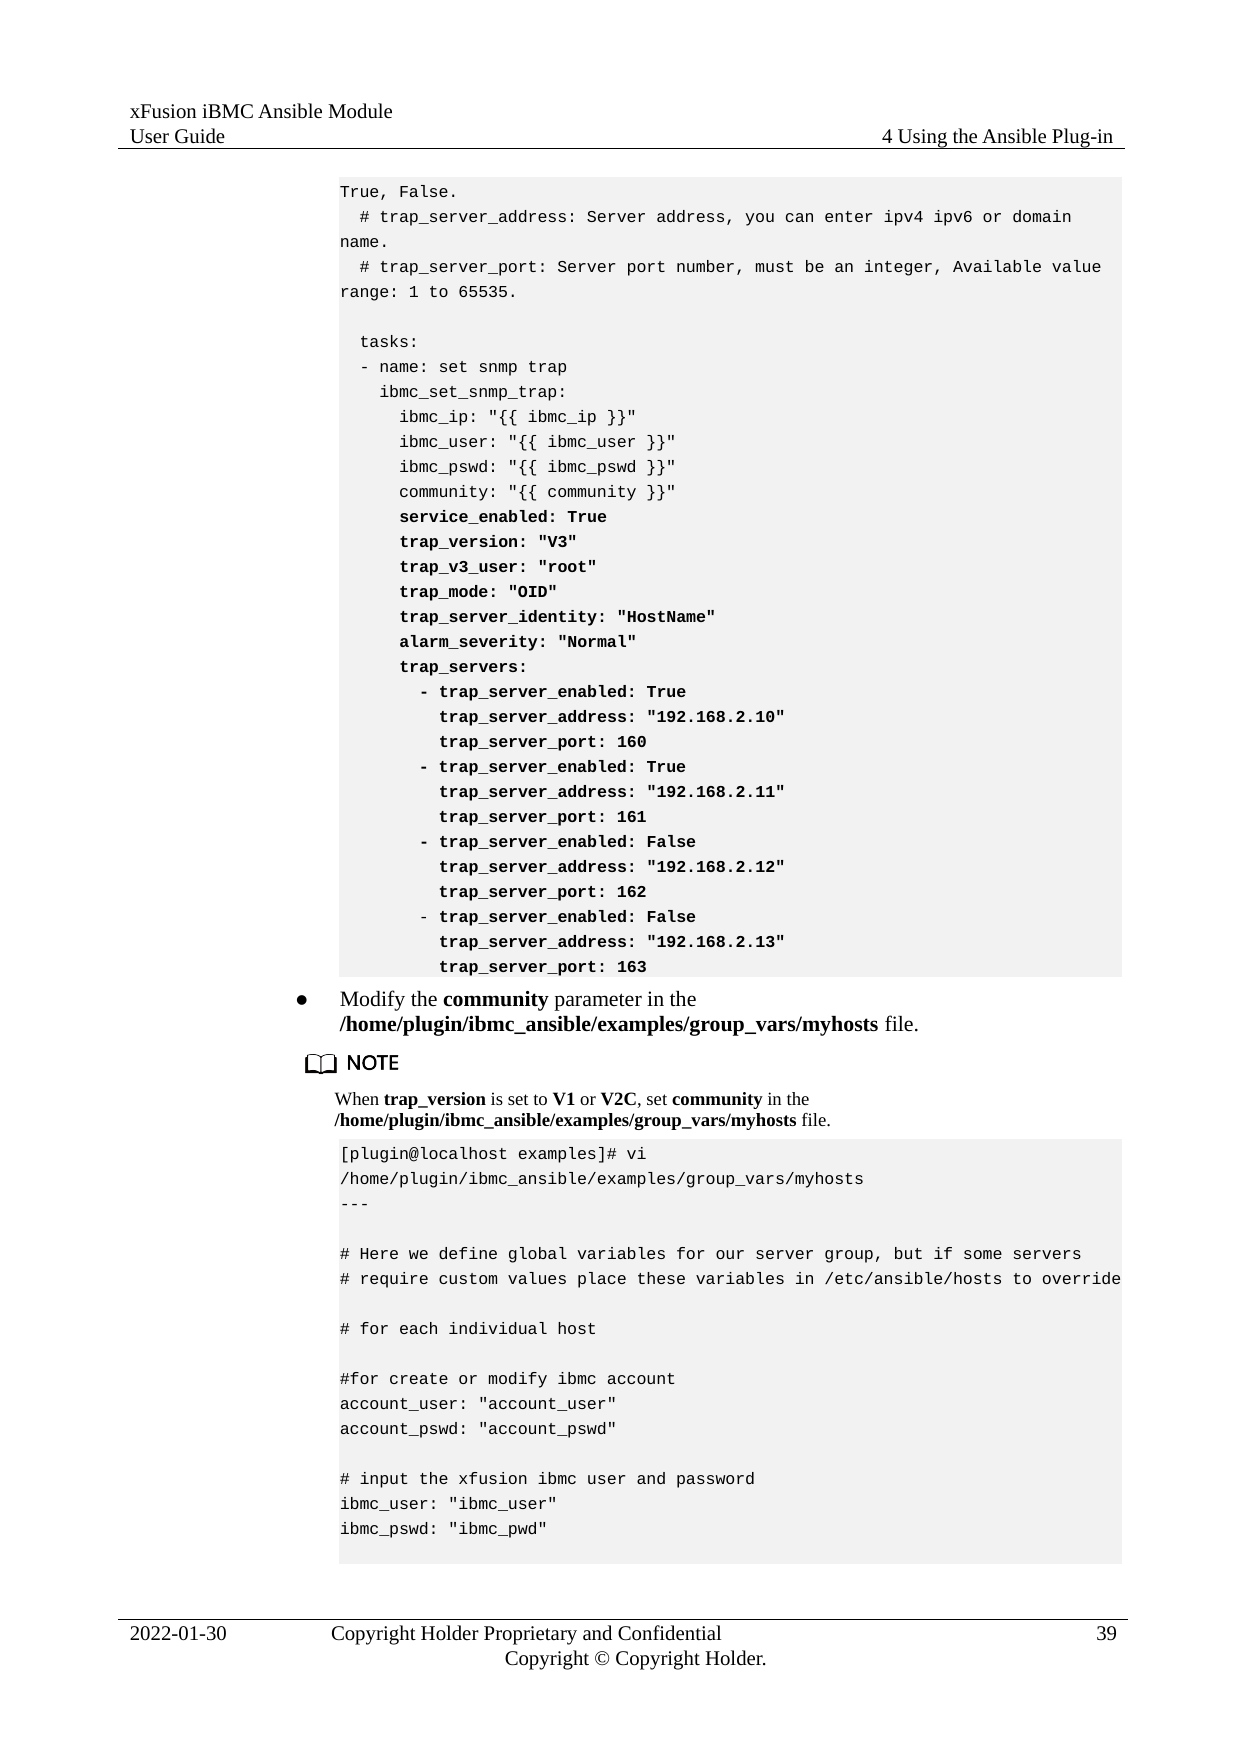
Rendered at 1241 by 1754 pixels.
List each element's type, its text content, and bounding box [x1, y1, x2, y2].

picture [295, 1044, 408, 1084]
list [339, 177, 1122, 977]
text When trap_version is set to V1 or V2C, set community in the /home/plugin/ibmc_ansible/examples/group_vars/myhosts file. [334, 1088, 1122, 1131]
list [339, 1139, 1122, 1564]
list Modify the community parameter in the /home/plugin/ibmc_ansible/examples/group_vars/myhosts file. [295, 986, 1122, 1036]
